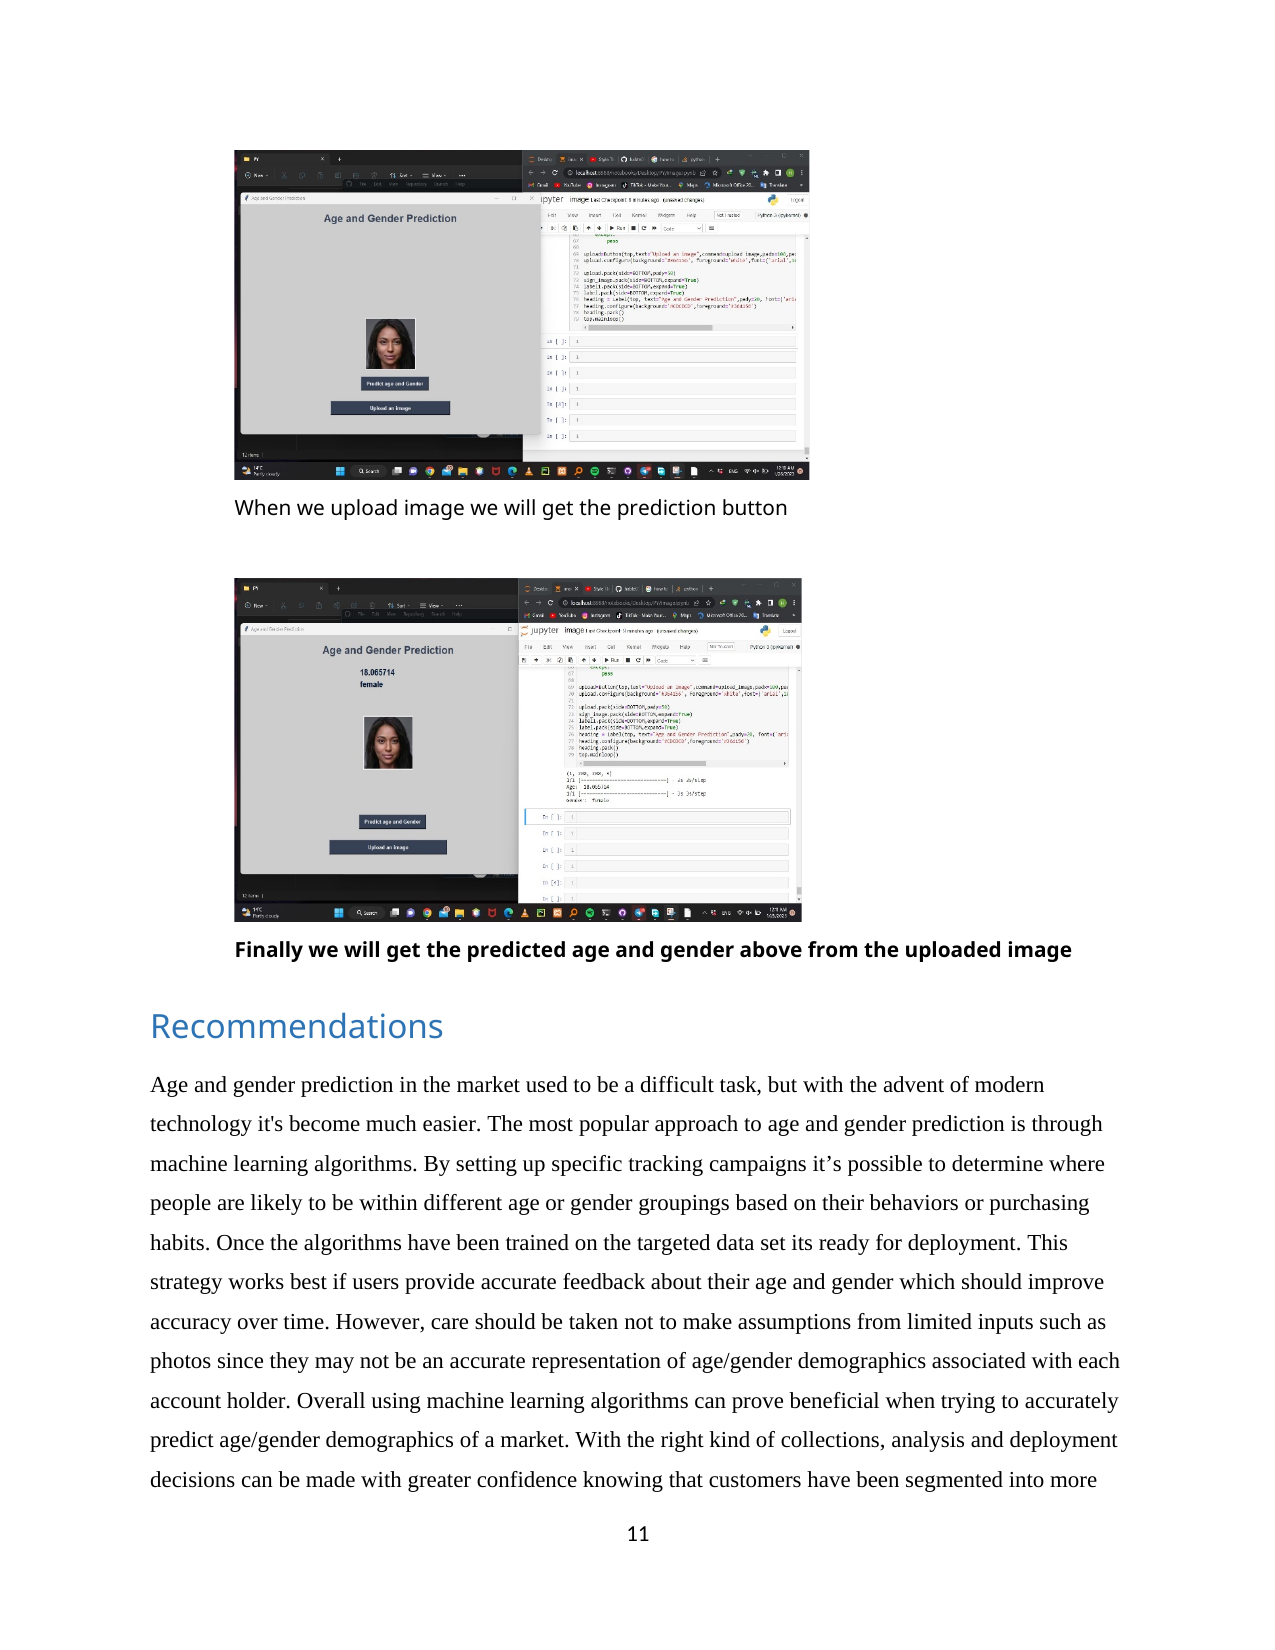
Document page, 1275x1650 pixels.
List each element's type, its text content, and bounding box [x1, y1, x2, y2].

text Finally we will get the predicted age and gender above from the uploaded image [234, 935, 1125, 964]
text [150, 1071, 1125, 1492]
picture [234, 578, 802, 922]
subtitle Recommendations [150, 1003, 1125, 1048]
text When we upload image we will get the prediction button [234, 493, 1125, 522]
picture [234, 150, 810, 480]
